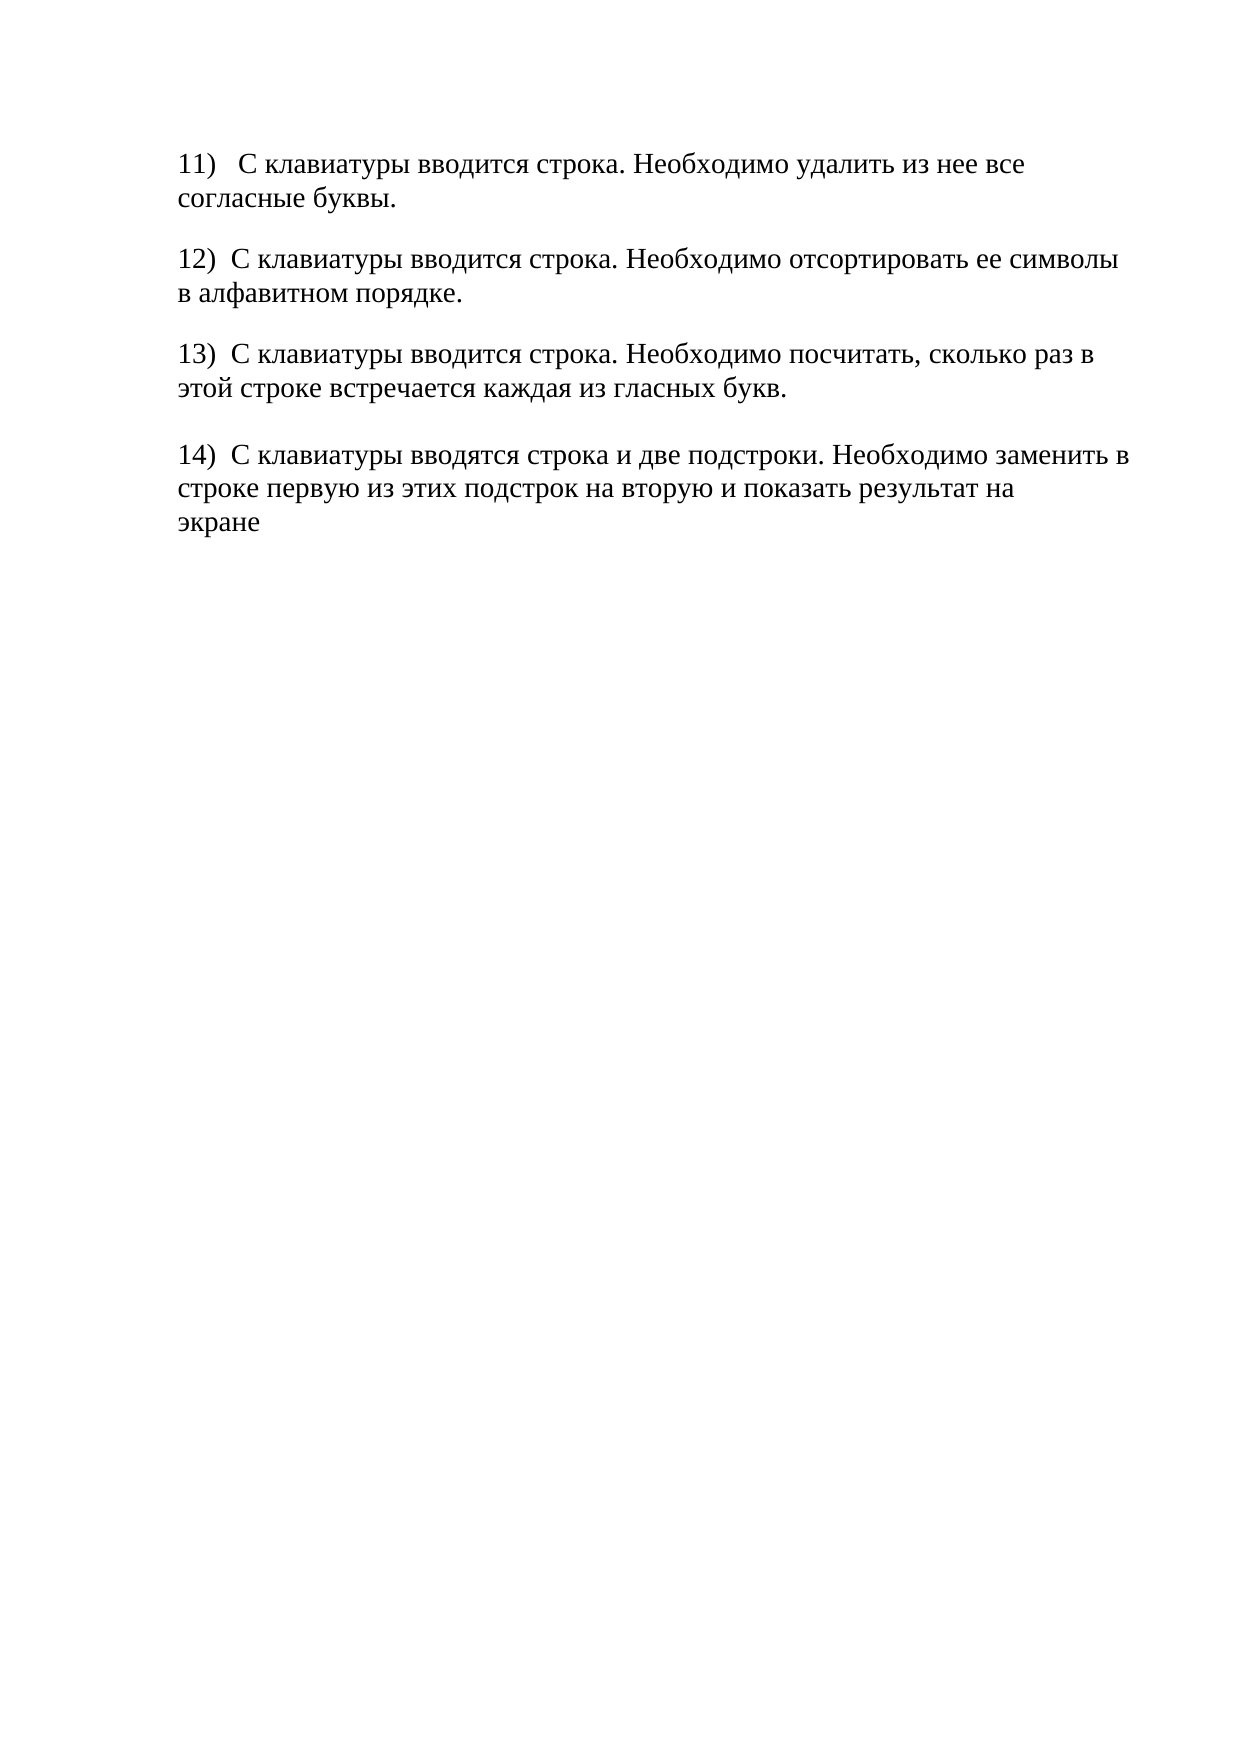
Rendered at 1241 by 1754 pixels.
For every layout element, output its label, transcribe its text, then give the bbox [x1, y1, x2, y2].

text 14) С клавиатуры вводятся строка и две подстроки. Необходимо заменить в [177, 437, 1152, 471]
text строке первую из этих подстрок на вторую и показать результат на [177, 471, 1152, 504]
text согласные буквы. [177, 180, 1152, 213]
text 11) С клавиатуры вводится строка. Необходимо удалить из нее все [177, 146, 1152, 180]
text 12) С клавиатуры вводится строка. Необходимо отсортировать ее символы [177, 241, 1152, 275]
text в алфавитном порядке. [177, 275, 1152, 308]
text этой строке встречается каждая из гласных букв. [177, 370, 1152, 403]
text экране [177, 504, 1152, 538]
text 13) С клавиатуры вводится строка. Необходимо посчитать, сколько раз в [177, 336, 1152, 370]
